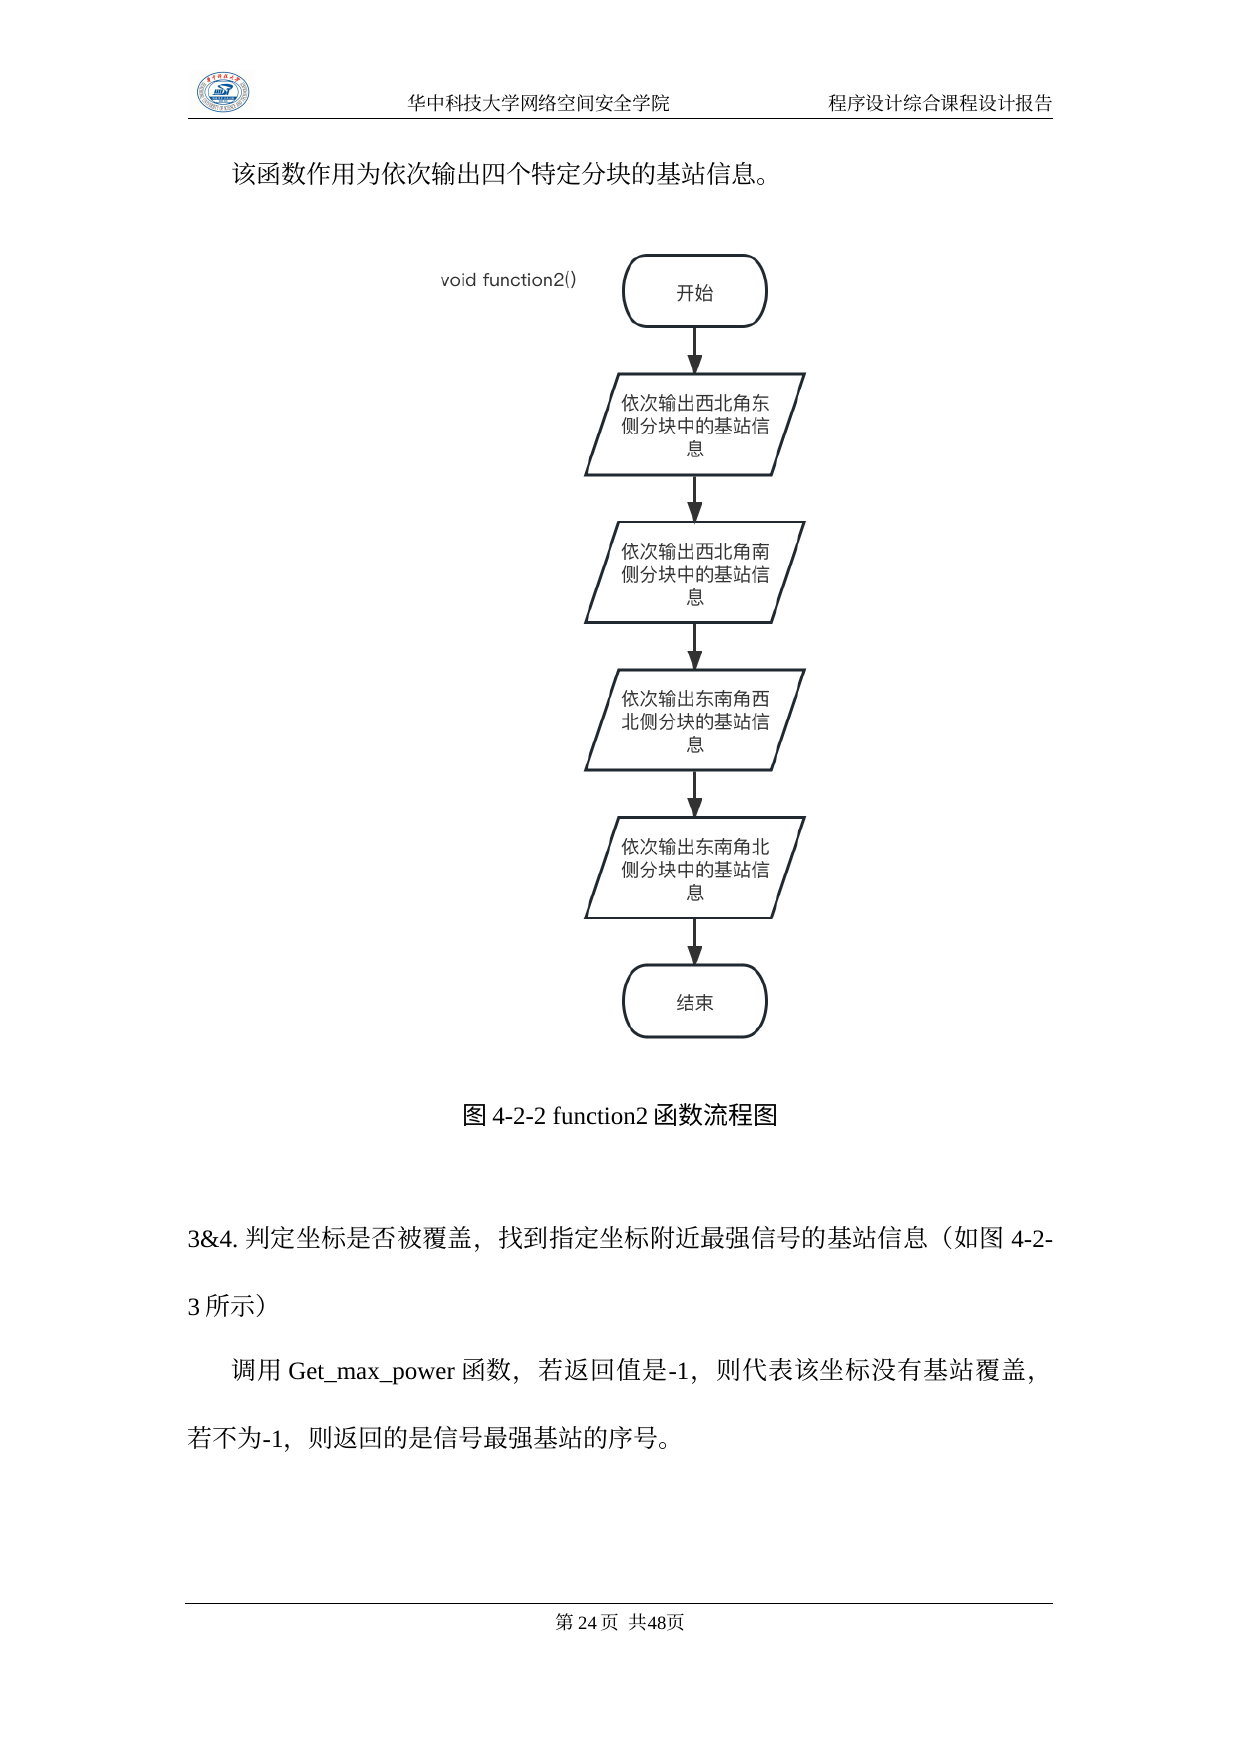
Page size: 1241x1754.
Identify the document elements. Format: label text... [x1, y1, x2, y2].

text 3&4. 判定坐标是否被覆盖，找到指定坐标附近最强信号的基站信息（如图4-2-3所示） [187, 1214, 1053, 1328]
text 图4-2-2 function2函数流程图 [187, 1091, 1053, 1136]
picture [190, 70, 255, 113]
text 调用Get_max_power函数，若返回值是-1，则代表该坐标没有基站覆盖，若不为-1，则返回的是信号最强基站的序号。 [187, 1346, 1053, 1459]
text 该函数作用为依次输出四个特定分块的基站信息。 [187, 150, 1053, 196]
picture [401, 213, 839, 1072]
